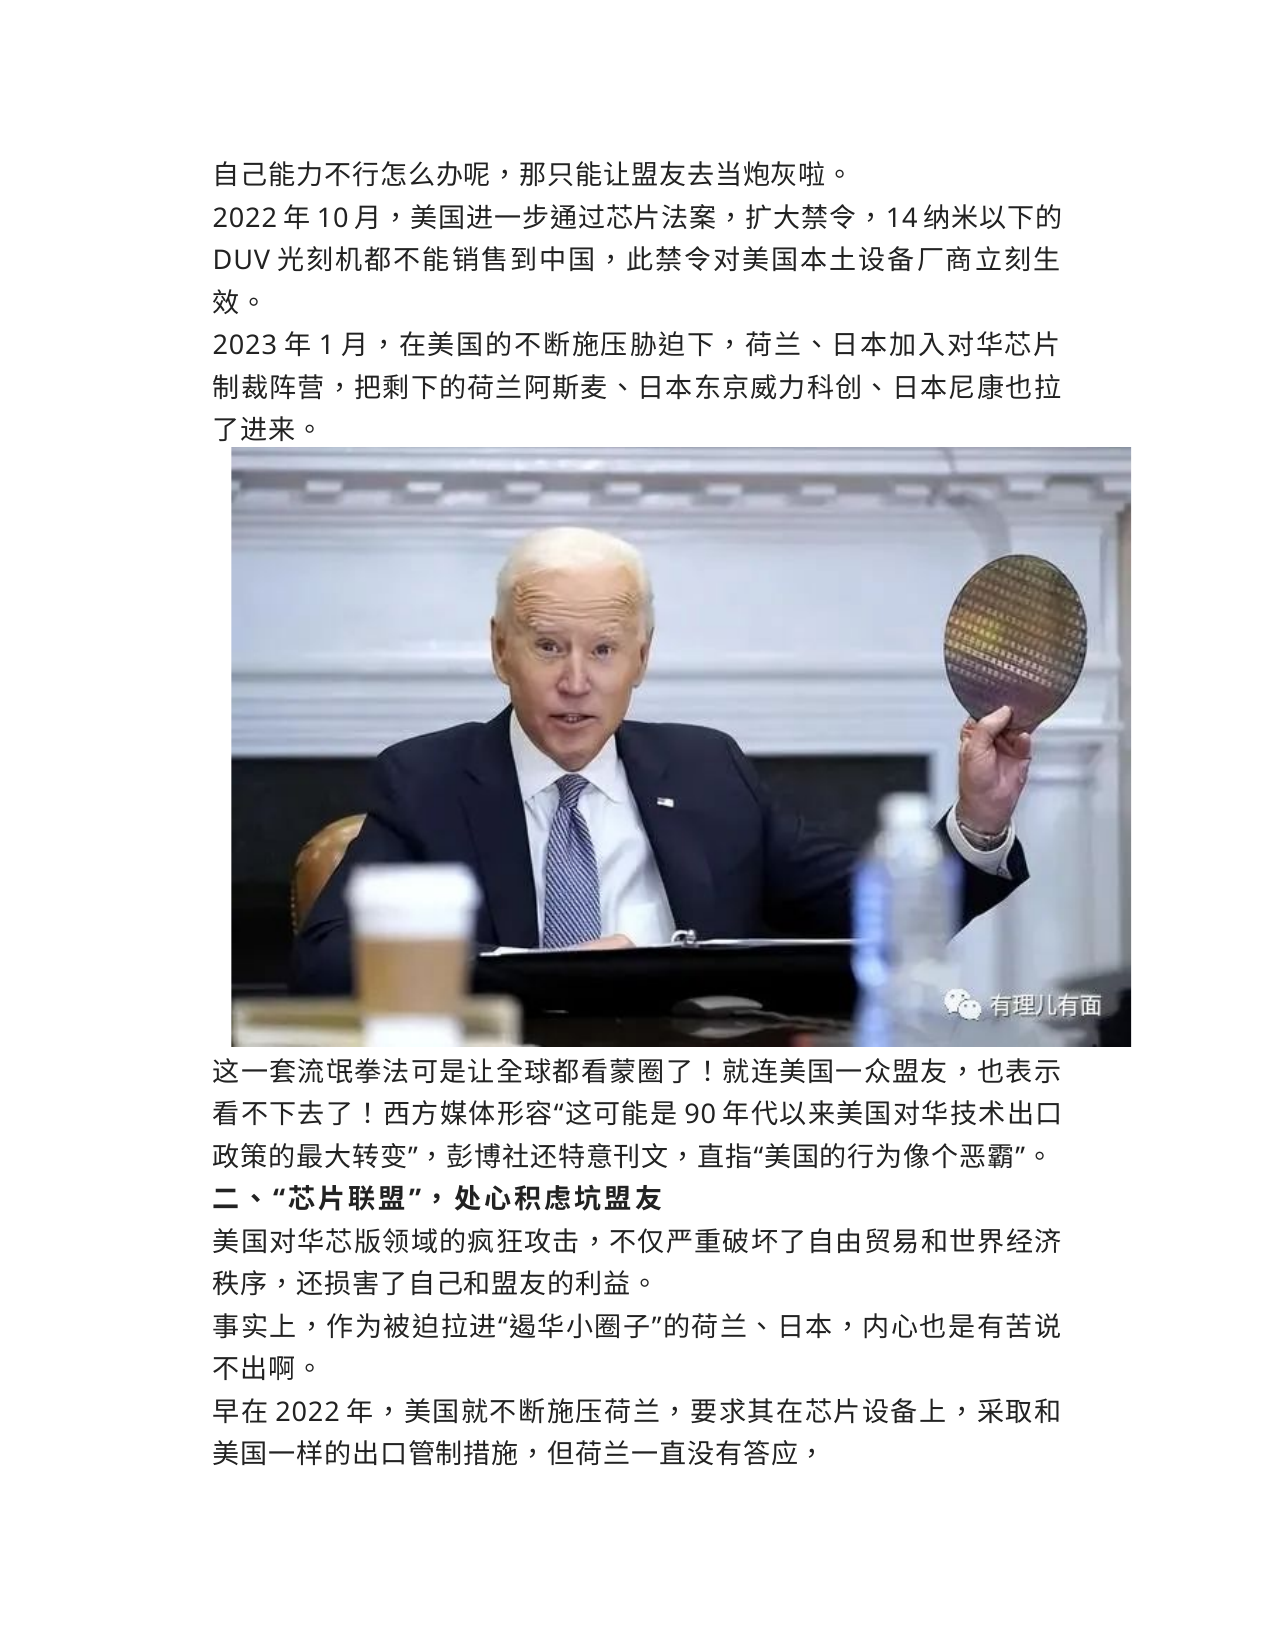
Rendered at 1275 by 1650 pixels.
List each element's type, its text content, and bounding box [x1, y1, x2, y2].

text 自己能力不行怎么办呢，那只能让盟友去当炮灰啦。 [212, 150, 1062, 192]
text 早在2022年，美国就不断施压荷兰，要求其在芯片设备上，采取和美国一样的出口管制措施，但荷兰一直没有答应， [212, 1387, 1062, 1472]
text 2022年10月，美国进一步通过芯片法案，扩大禁令，14纳米以下的DUV光刻机都不能销售到中国，此禁令对美国本土设备厂商立刻生效。 [212, 192, 1062, 320]
text 二、“芯片联盟”，处心积虑坑盟友 [212, 1174, 1062, 1217]
text 美国对华芯版领域的疯狂攻击，不仅严重破坏了自由贸易和世界经济秩序，还损害了自己和盟友的利益。 [212, 1217, 1062, 1302]
text 这一套流氓拳法可是让全球都看蒙圈了！就连美国一众盟友，也表示看不下去了！西方媒体形容“这可能是90年代以来美国对华技术出口政策的最大转变”，彭博社还特意刊文，直指“美国的行为像个恶霸”。 [212, 1047, 1062, 1174]
picture [231, 447, 1132, 1047]
text 事实上，作为被迫拉进“遏华小圈子”的荷兰、日本，内心也是有苦说不出啊。 [212, 1302, 1062, 1387]
text 2023年1月，在美国的不断施压胁迫下，荷兰、日本加入对华芯片制裁阵营，把剩下的荷兰阿斯麦、日本东京威力科创、日本尼康也拉了进来。 [212, 320, 1062, 447]
